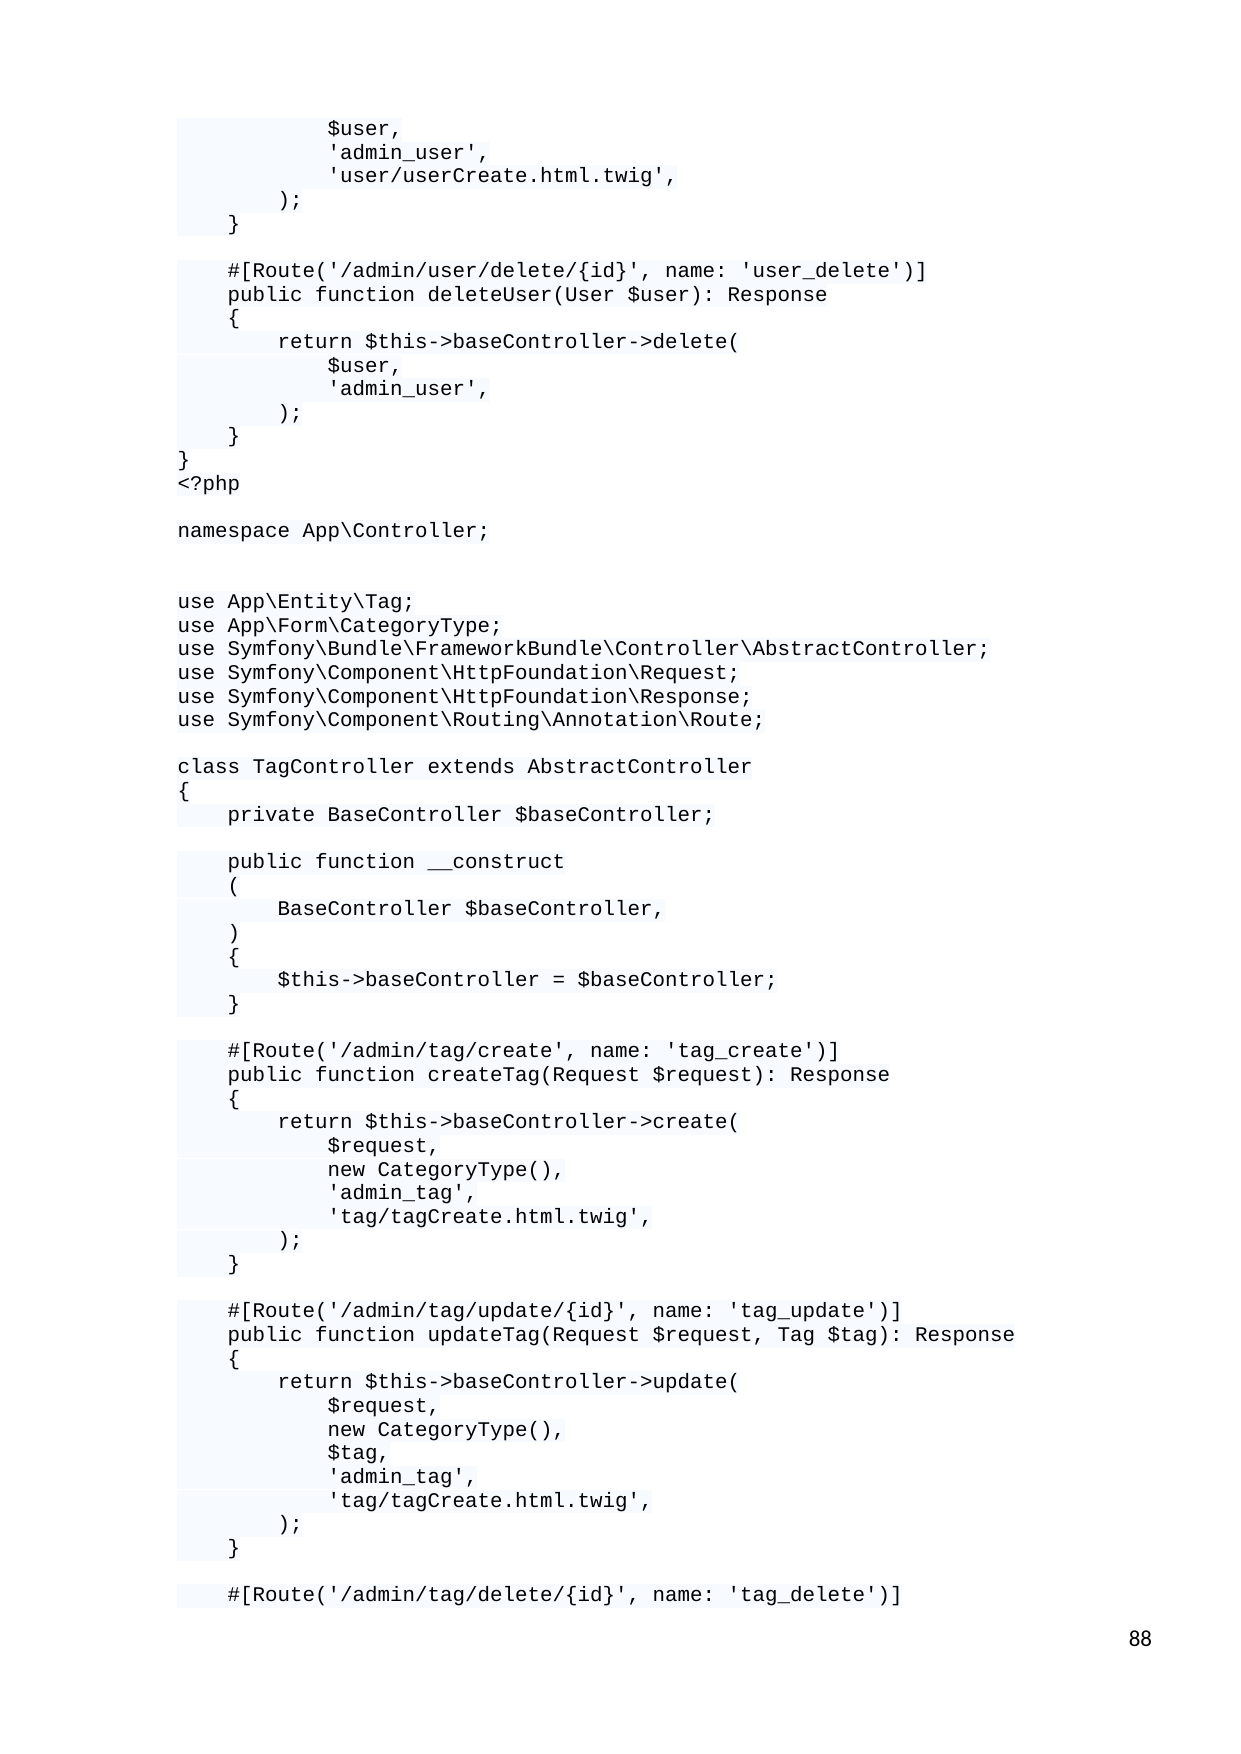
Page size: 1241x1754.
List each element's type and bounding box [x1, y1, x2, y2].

text [177, 118, 1152, 473]
text [177, 473, 1152, 1608]
